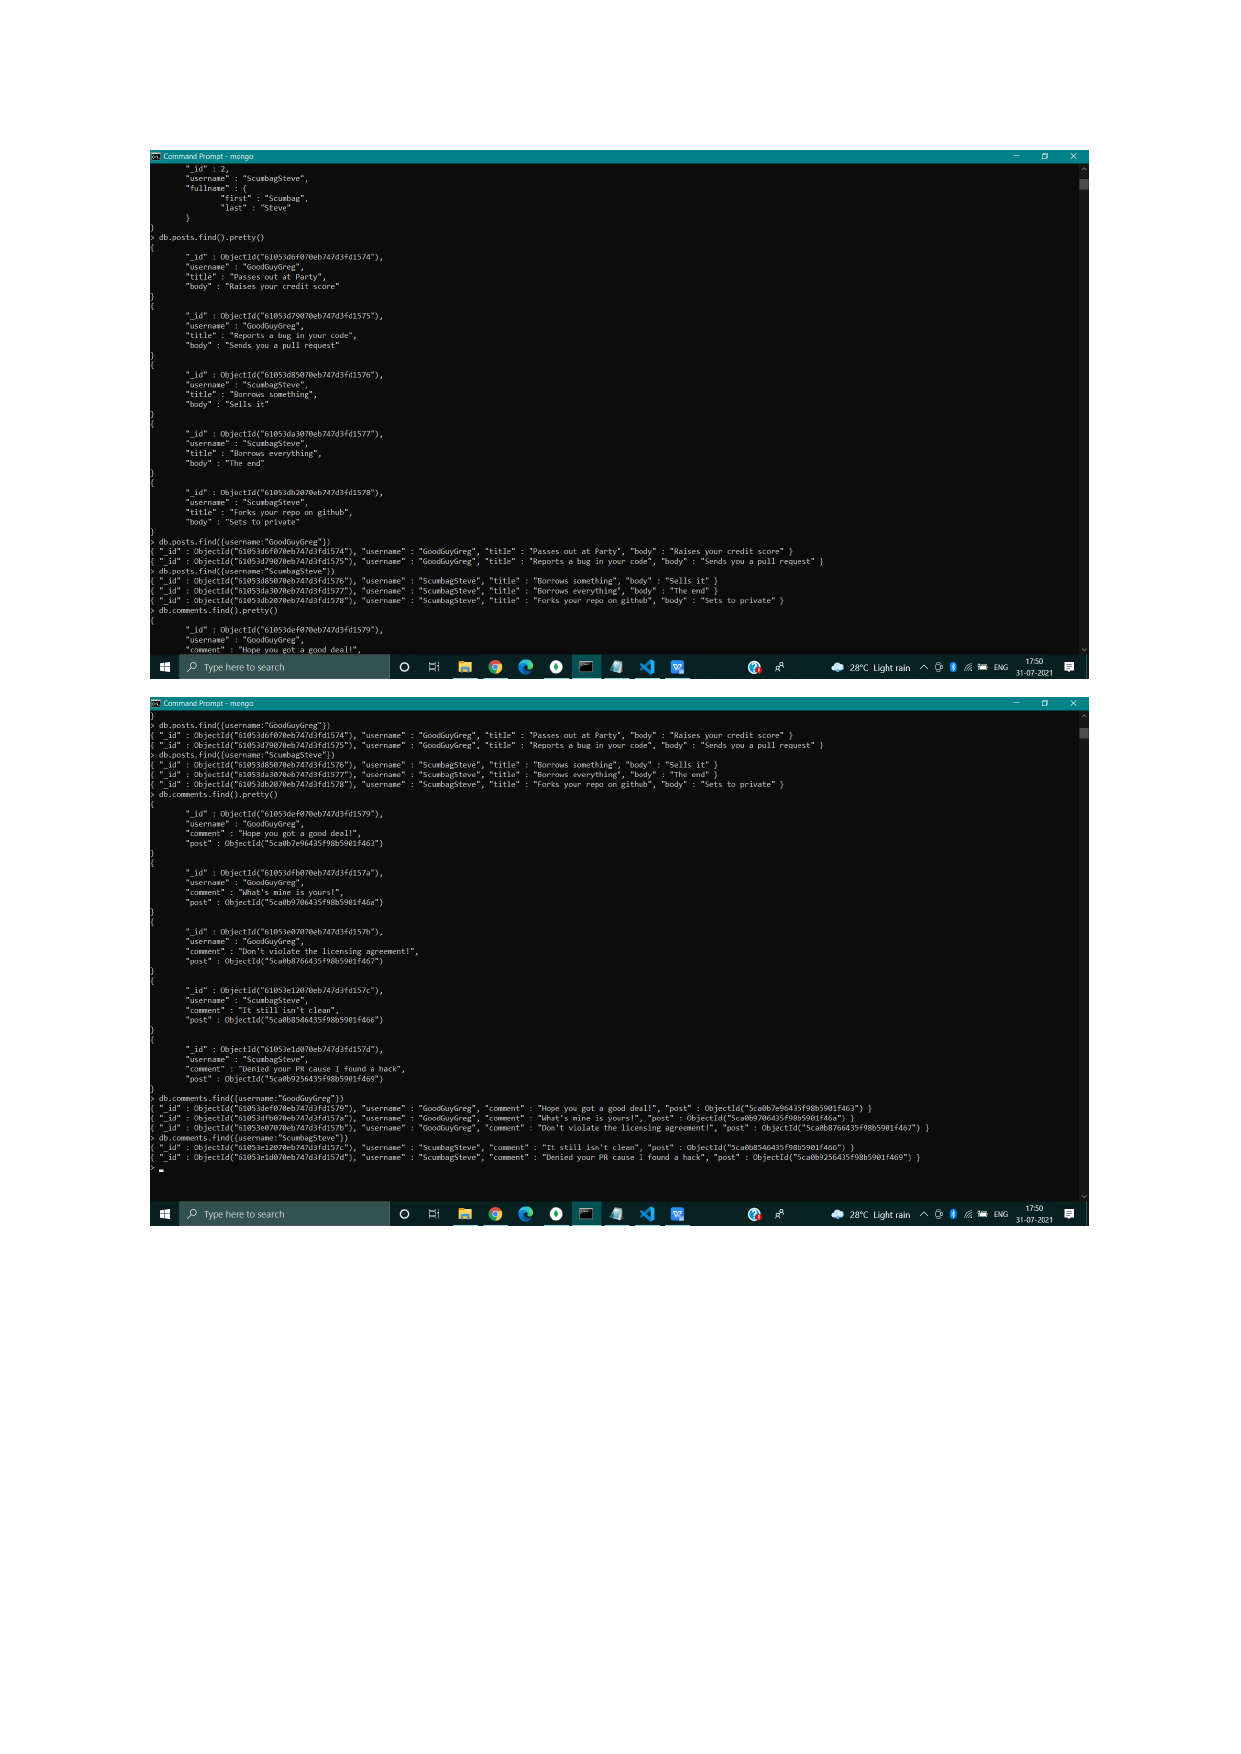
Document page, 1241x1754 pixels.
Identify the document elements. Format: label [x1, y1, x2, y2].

picture [150, 697, 1089, 1226]
picture [150, 150, 1089, 679]
